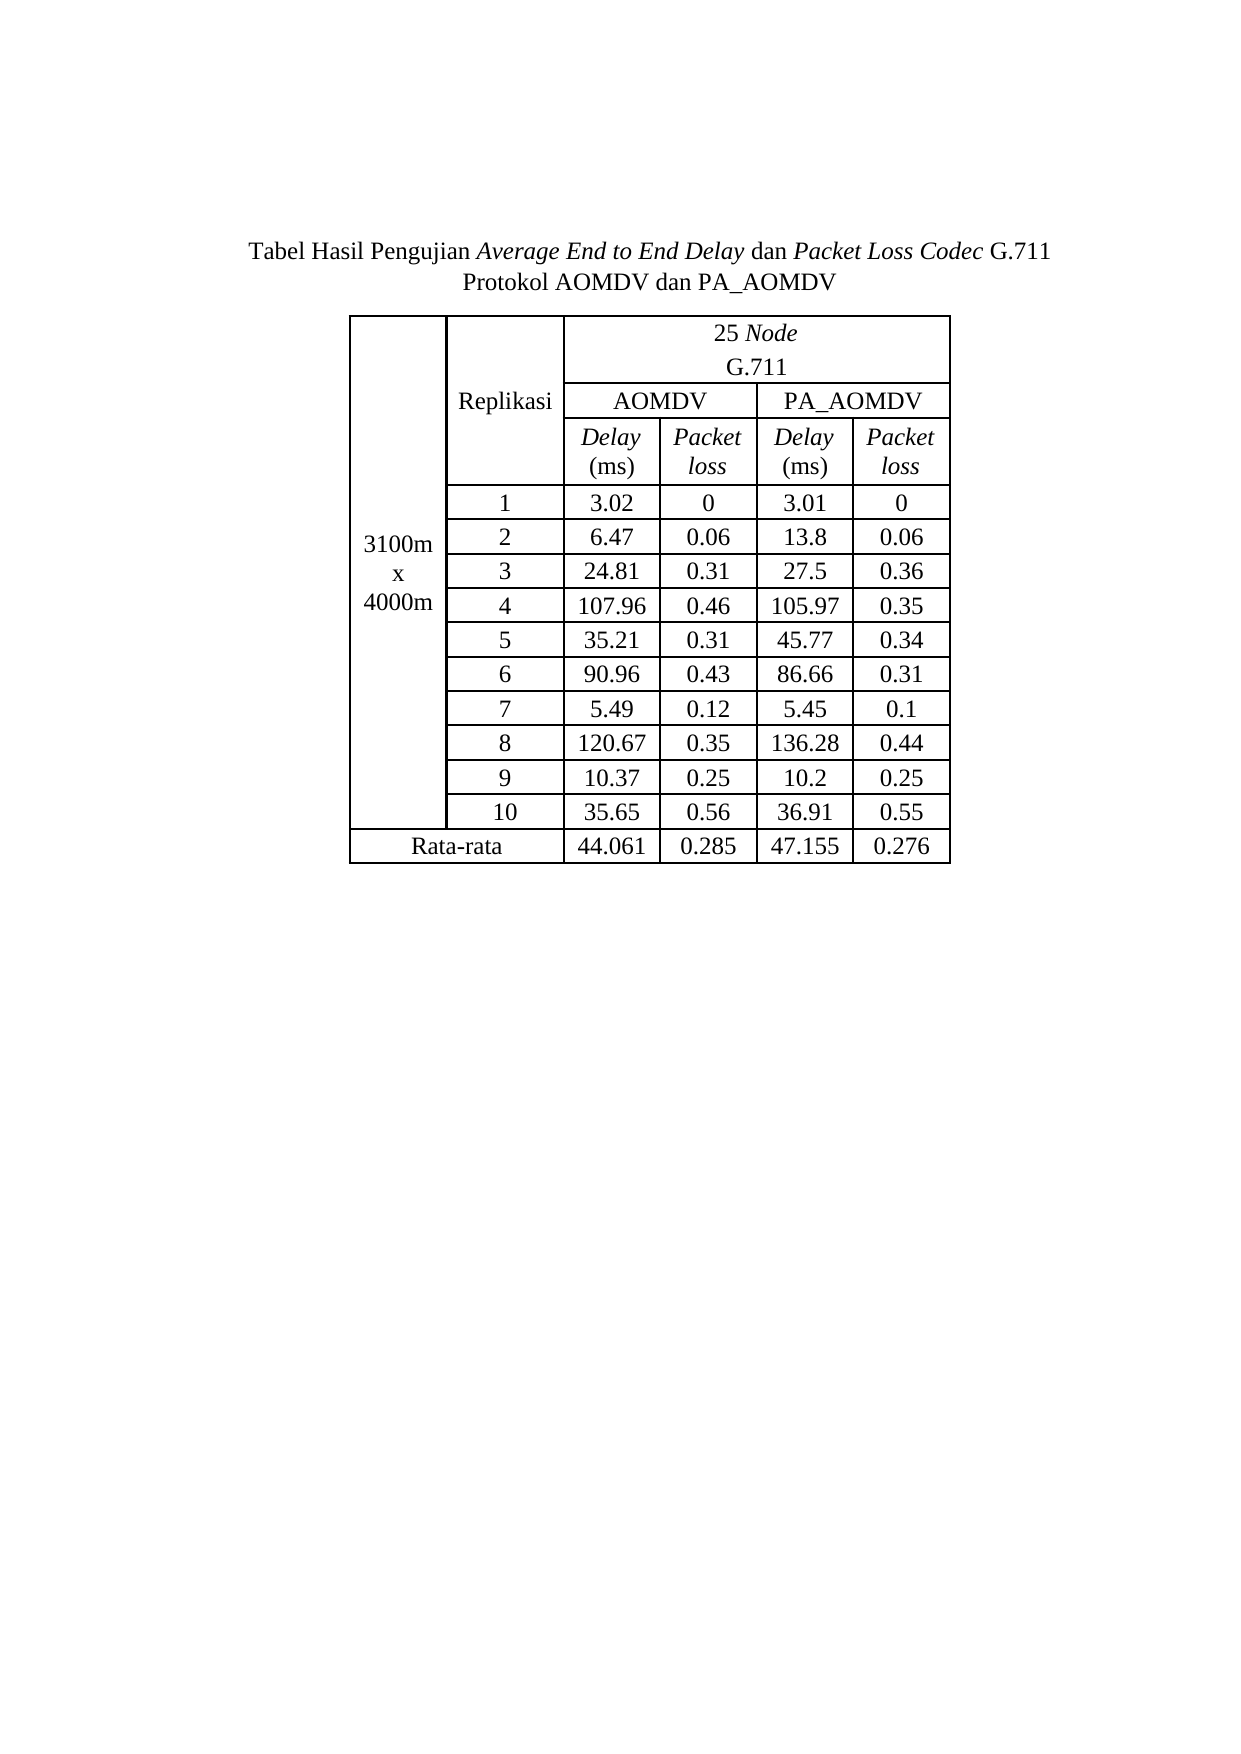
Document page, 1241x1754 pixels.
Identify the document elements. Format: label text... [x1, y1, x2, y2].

table_cell 4 [448, 589, 563, 621]
table_cell Packet loss [854, 419, 949, 484]
table_cell 10.37 [565, 761, 659, 793]
table_cell 0.34 [854, 623, 949, 656]
table_cell 0.1 [854, 692, 949, 724]
table_cell G.711 [565, 348, 949, 382]
table_cell 0.285 [661, 830, 756, 862]
table_cell 0.56 [661, 795, 756, 827]
table_cell 0.35 [854, 589, 949, 621]
table_cell 44.061 [565, 830, 659, 862]
table_cell 0.06 [661, 520, 756, 552]
table_cell 3.02 [565, 486, 659, 518]
table_cell 107.96 [565, 589, 659, 621]
table_cell 0.35 [661, 726, 756, 759]
table_cell 0 [854, 486, 949, 518]
table_cell 0.36 [854, 555, 949, 587]
table_cell AOMDV [565, 384, 756, 417]
table_cell 1 [448, 486, 563, 518]
table_cell 47.155 [758, 830, 852, 862]
table_cell Rata-rata [351, 830, 563, 862]
table_cell 24.81 [565, 555, 659, 587]
table_cell 0.31 [661, 555, 756, 587]
text Tabel Hasil Pengujian Average End to End Delay dan Packet Loss Codec G.711 Protokol AOMDV dan PA_AOMDV [236, 236, 1063, 296]
table_cell 0.06 [854, 520, 949, 552]
table_cell Delay (ms) [565, 419, 659, 484]
table_cell 0.31 [661, 623, 756, 656]
table_cell Delay (ms) [758, 419, 852, 484]
table_cell 120.67 [565, 726, 659, 759]
table_cell 0.46 [661, 589, 756, 621]
table_cell 3 [448, 555, 563, 587]
table_cell 6.47 [565, 520, 659, 552]
table_cell 35.65 [565, 795, 659, 827]
table_cell 0.55 [854, 795, 949, 827]
table_cell 13.8 [758, 520, 852, 552]
table_cell 0.43 [661, 658, 756, 690]
table_cell Packet loss [661, 419, 756, 484]
table_cell 2 [448, 520, 563, 552]
table_header 25 Node [565, 317, 949, 348]
table_cell 0.25 [854, 761, 949, 793]
table_cell 136.28 [758, 726, 852, 759]
table_cell PA_AOMDV [758, 384, 949, 417]
table_cell 36.91 [758, 795, 852, 827]
table_cell 0.44 [854, 726, 949, 759]
table_cell 5 [448, 623, 563, 656]
table_cell 7 [448, 692, 563, 724]
table_cell 0.25 [661, 761, 756, 793]
table_header 3100m x 4000m [351, 317, 445, 827]
table_cell 105.97 [758, 589, 852, 621]
table_cell 86.66 [758, 658, 852, 690]
table_cell 8 [448, 726, 563, 759]
table_cell 10.2 [758, 761, 852, 793]
table_cell 0.12 [661, 692, 756, 724]
table_cell 10 [448, 795, 563, 827]
table_cell 0 [661, 486, 756, 518]
table_cell 5.49 [565, 692, 659, 724]
table_cell 0.31 [854, 658, 949, 690]
table_cell 45.77 [758, 623, 852, 656]
table_cell 90.96 [565, 658, 659, 690]
table_cell 9 [448, 761, 563, 793]
table_cell 27.5 [758, 555, 852, 587]
table_cell 35.21 [565, 623, 659, 656]
table_cell 0.276 [854, 830, 949, 862]
table_header Replikasi [448, 317, 563, 484]
table_cell 6 [448, 658, 563, 690]
table_cell 3.01 [758, 486, 852, 518]
table_cell 5.45 [758, 692, 852, 724]
